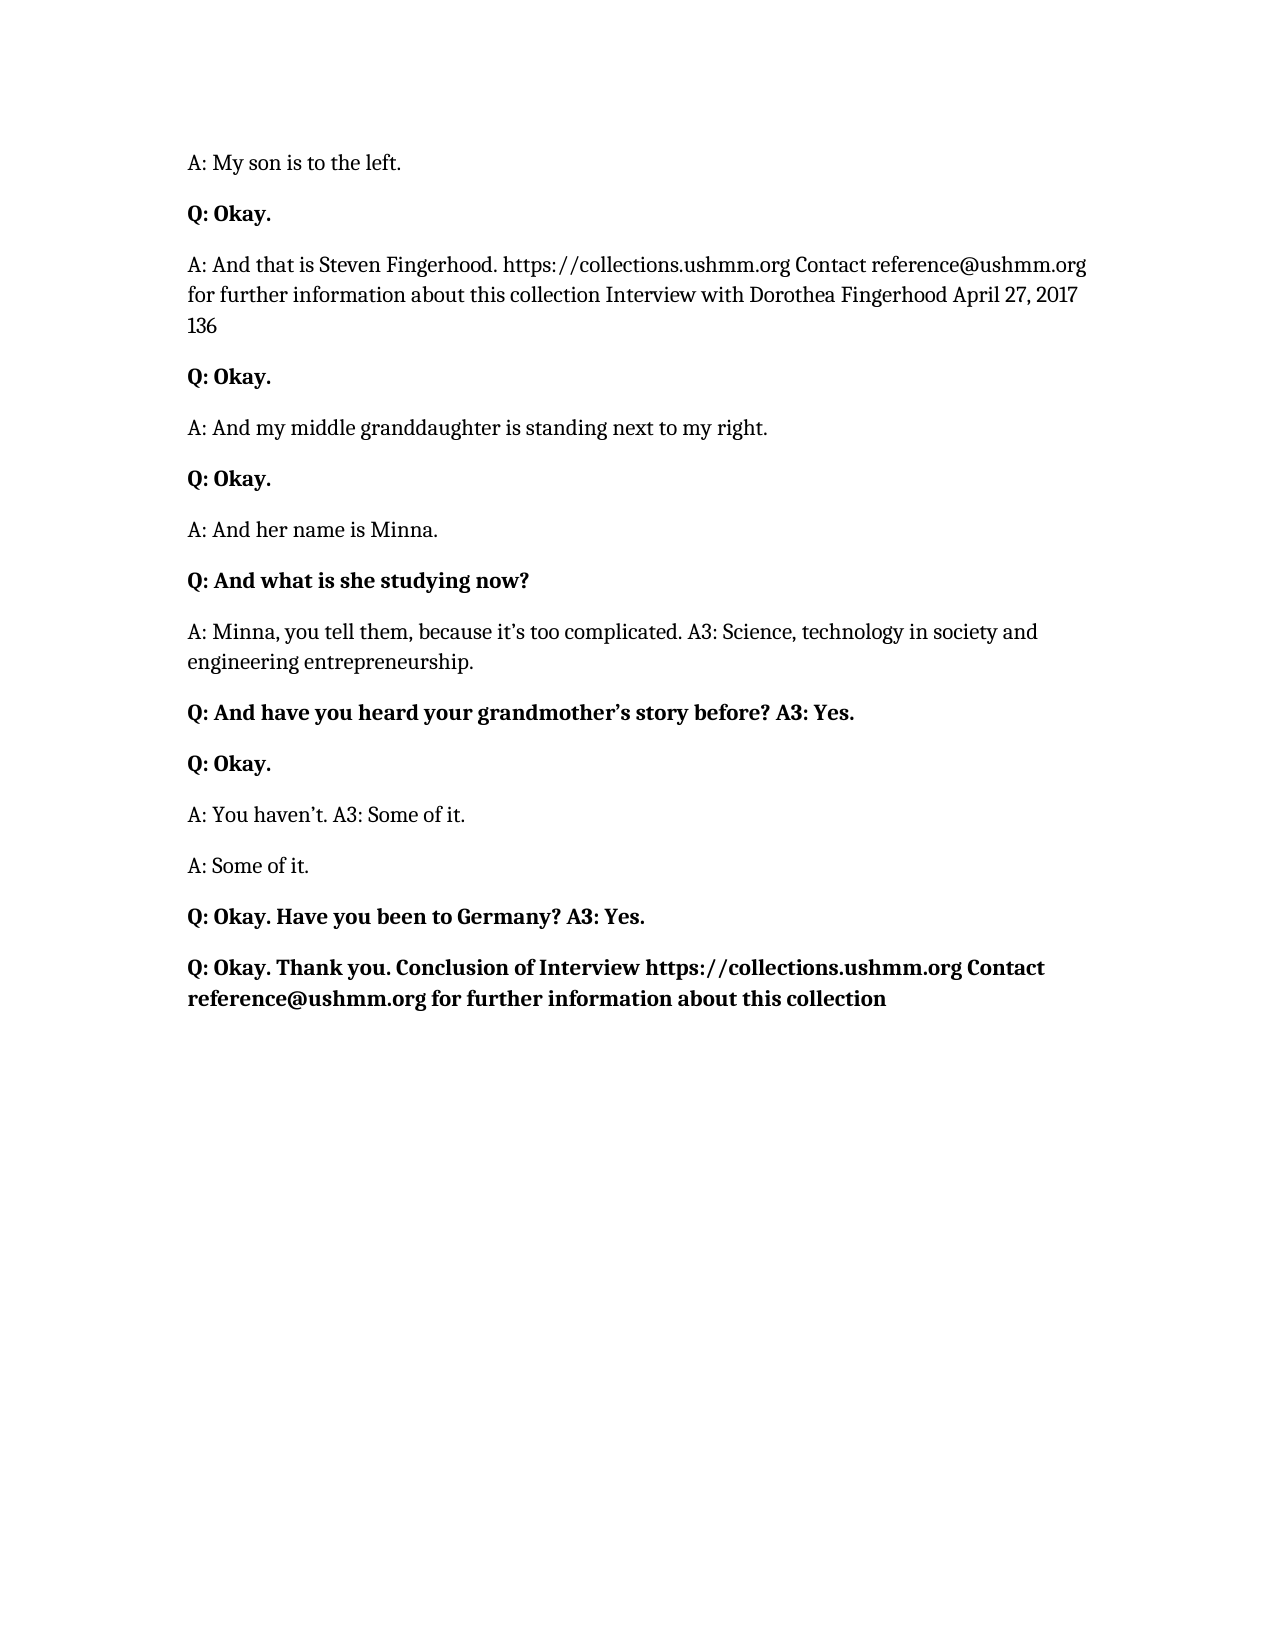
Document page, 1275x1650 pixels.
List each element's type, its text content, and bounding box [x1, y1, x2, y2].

text A: And her name is Minna. [187, 517, 1087, 543]
text Q: Okay. [187, 751, 1087, 777]
text Q: Okay. Have you been to Germany? A3: Yes. [187, 904, 1087, 931]
text Q: Okay. [187, 363, 1087, 390]
text A: Minna, you tell them, because it’s too complicated. A3: Science, technology in society and engineering entrepreneurship. [187, 619, 1087, 675]
text Q: And what is she studying now? [187, 568, 1087, 594]
text A: My son is to the left. [187, 150, 1087, 176]
text A: Some of it. [187, 853, 1087, 879]
text Q: Okay. Thank you. Conclusion of Interview https://collections.ushmm.org Contact reference@ushmm.org for further information about this collection [187, 955, 1087, 1012]
text A: You haven’t. A3: Some of it. [187, 802, 1087, 828]
text A: And my middle granddaughter is standing next to my right. [187, 414, 1087, 441]
text Q: And have you heard your grandmother’s story before? A3: Yes. [187, 700, 1087, 726]
text Q: Okay. [187, 201, 1087, 227]
text Q: Okay. [187, 466, 1087, 492]
text A: And that is Steven Fingerhood. https://collections.ushmm.org Contact reference@ushmm.org for further information about this collection Interview with Dorothea Fingerhood April 27, 2017 136 [187, 252, 1087, 339]
